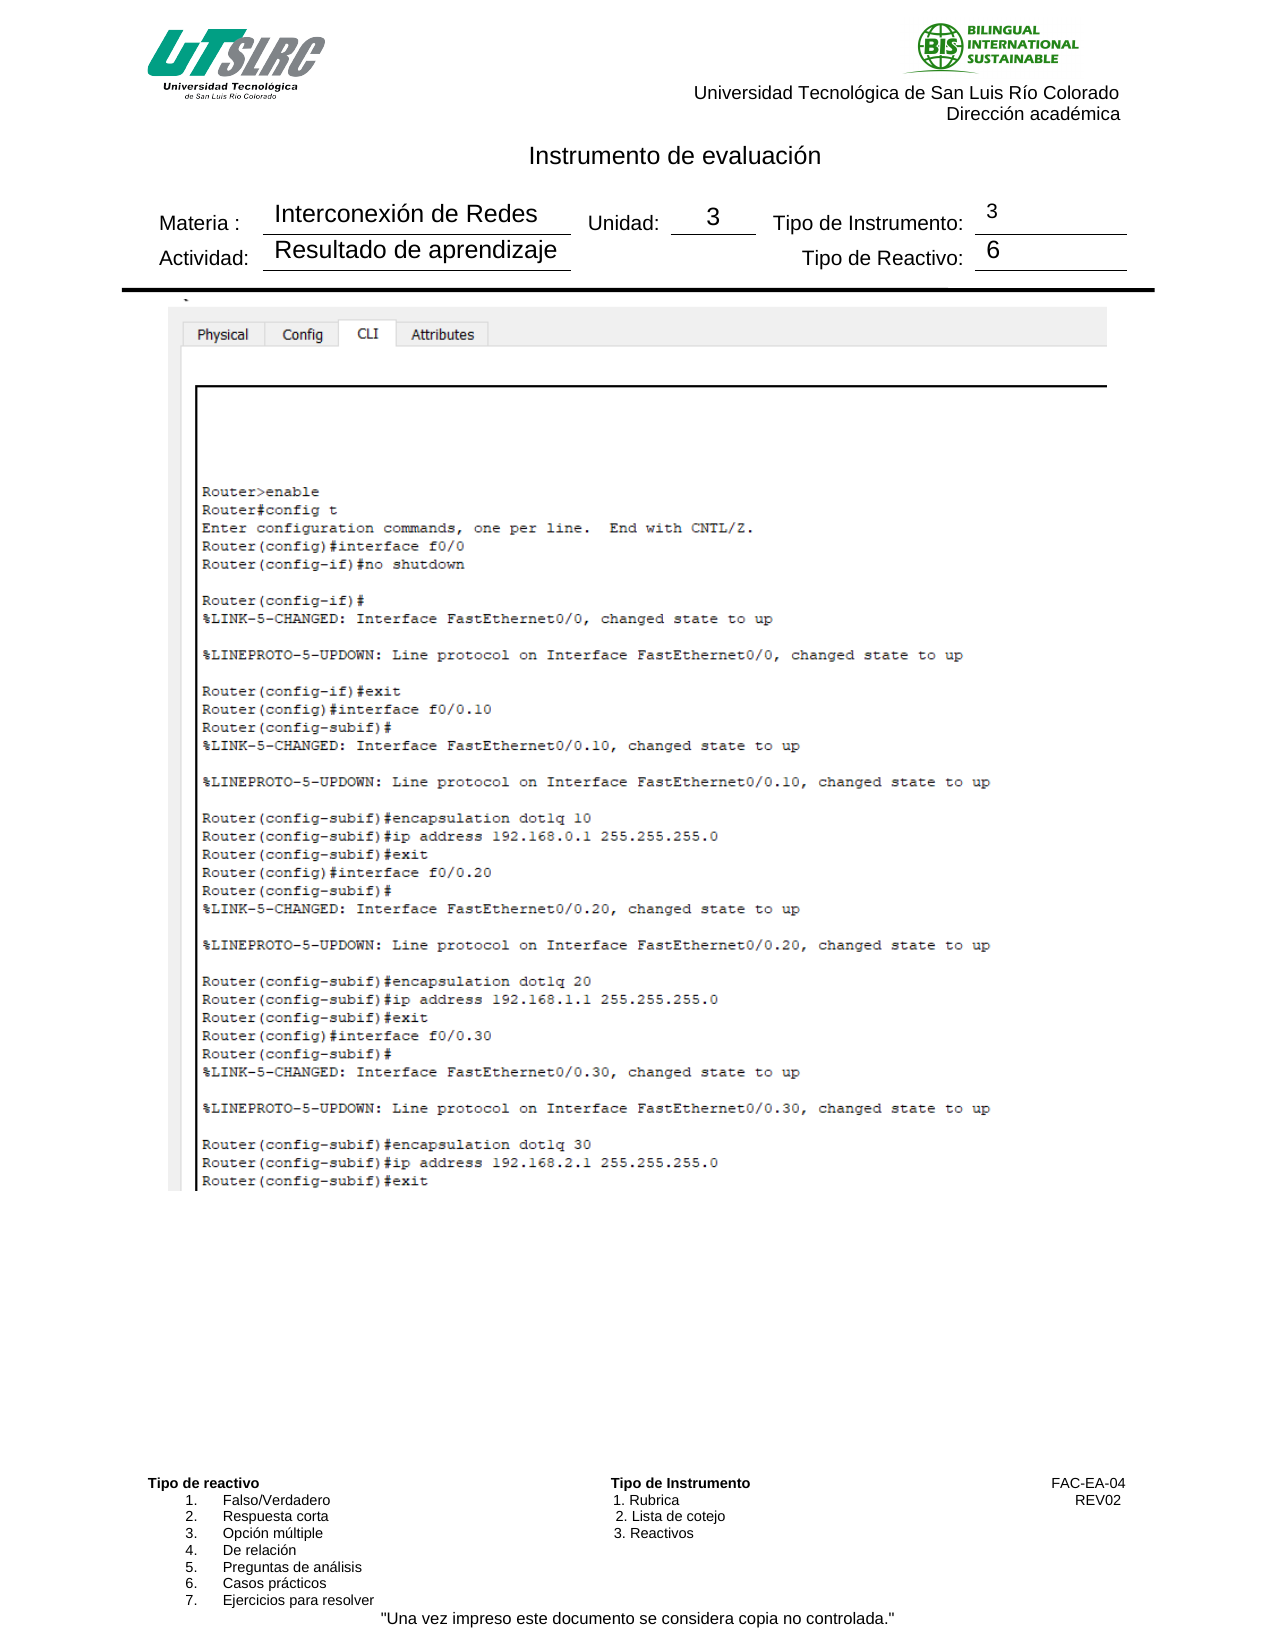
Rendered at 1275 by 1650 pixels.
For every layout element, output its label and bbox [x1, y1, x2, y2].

picture [147, 29, 325, 99]
picture [168, 299, 1107, 1191]
picture [900, 17, 1085, 79]
